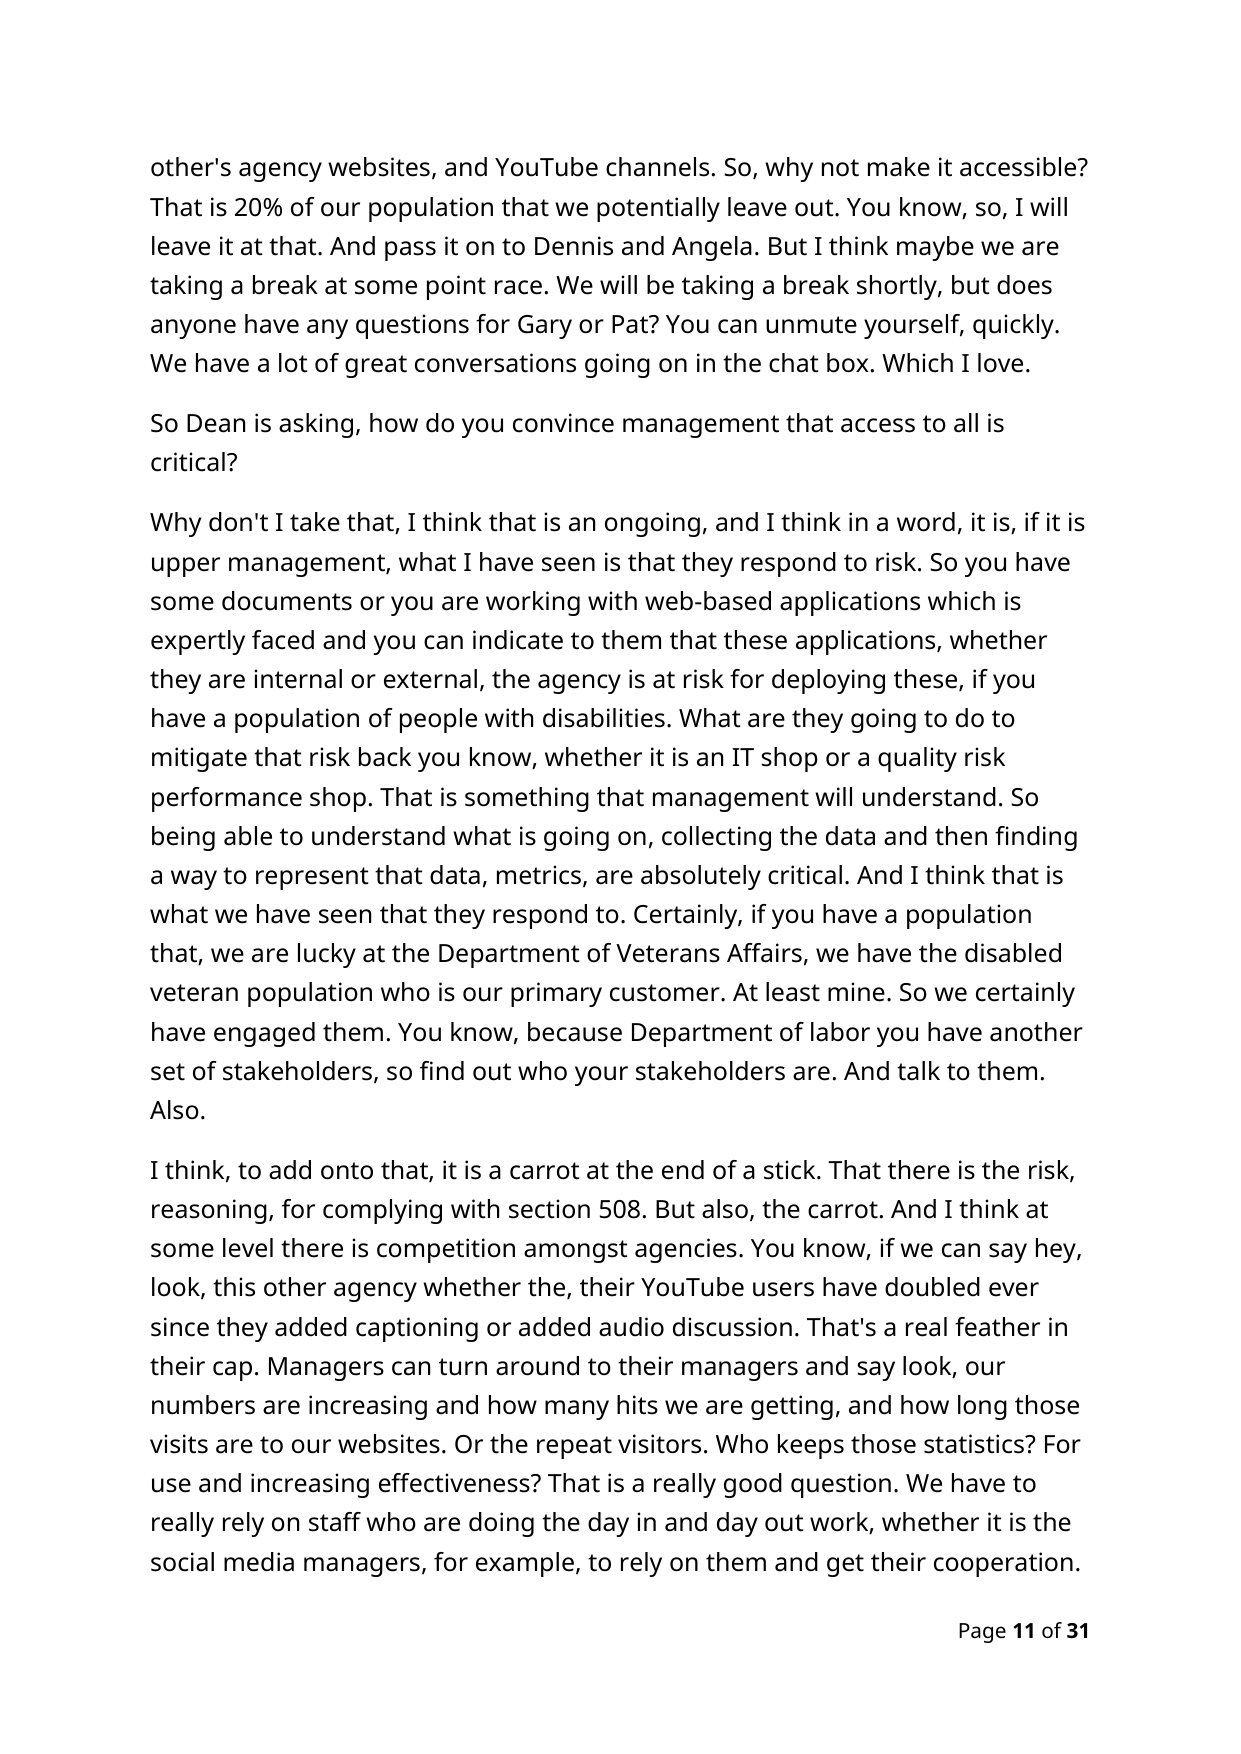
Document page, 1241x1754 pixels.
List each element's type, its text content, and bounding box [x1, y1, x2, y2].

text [150, 150, 1090, 380]
text Why don't I take that, I think that is an ongoing, and I think in a word, it is, if it is upper management, what I have seen is that they respond to risk. So you have some documents or you are working with web-based applications which is expertly faced and you can indicate to them that these applications, whether they are internal or external, the agency is at risk for deploying these, if you have a population of people with disabilities. What are they going to do to mitigate that risk back you know, whether it is an IT shop or a quality risk performance shop. That is something that management will understand. So being able to understand what is going on, collecting the data and then finding a way to represent that data, metrics, are absolutely critical. And I think that is what we have seen that they respond to. Certainly, if you have a population that, we are lucky at the Department of Veterans Affairs, we have the disabled veteran population who is our primary customer. At least mine. So we certainly have engaged them. You know, because Department of labor you have another set of stakeholders, so find out who your stakeholders are. And talk to them. Also. [150, 505, 1090, 1127]
text So Dean is asking, how do you convince management that access to all is critical? [150, 406, 1090, 479]
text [150, 1152, 1090, 1578]
